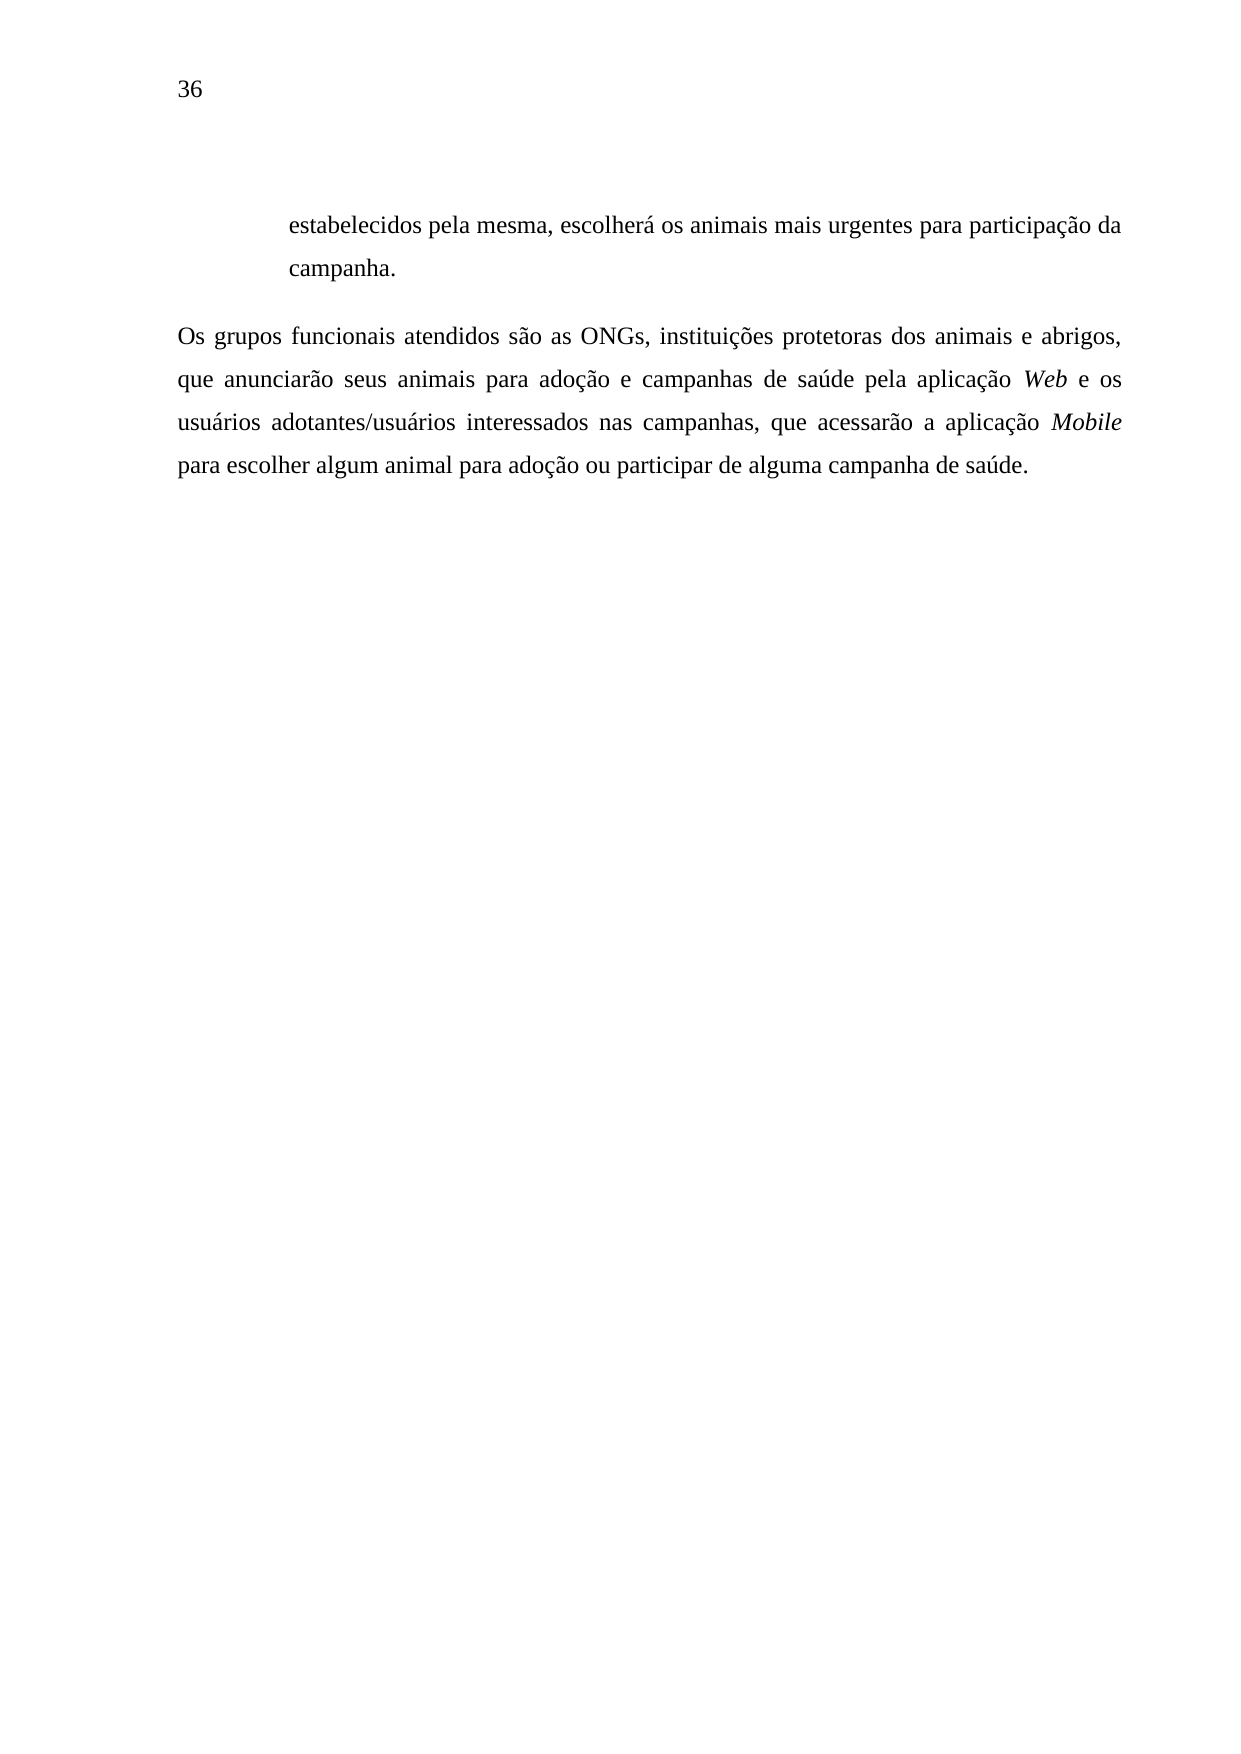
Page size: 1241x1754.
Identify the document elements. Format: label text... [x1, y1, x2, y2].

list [251, 210, 1122, 282]
text Os grupos funcionais atendidos são as ONGs, instituições protetoras dos animais e abrigos, que anunciarão seus animais para adoção e campanhas de saúde pela aplicação Web e os usuários adotantes/usuários interessados nas campanhas, que acessarão a aplicação Mobile para escolher algum animal para adoção ou participar de alguma campanha de saúde. [177, 321, 1122, 479]
